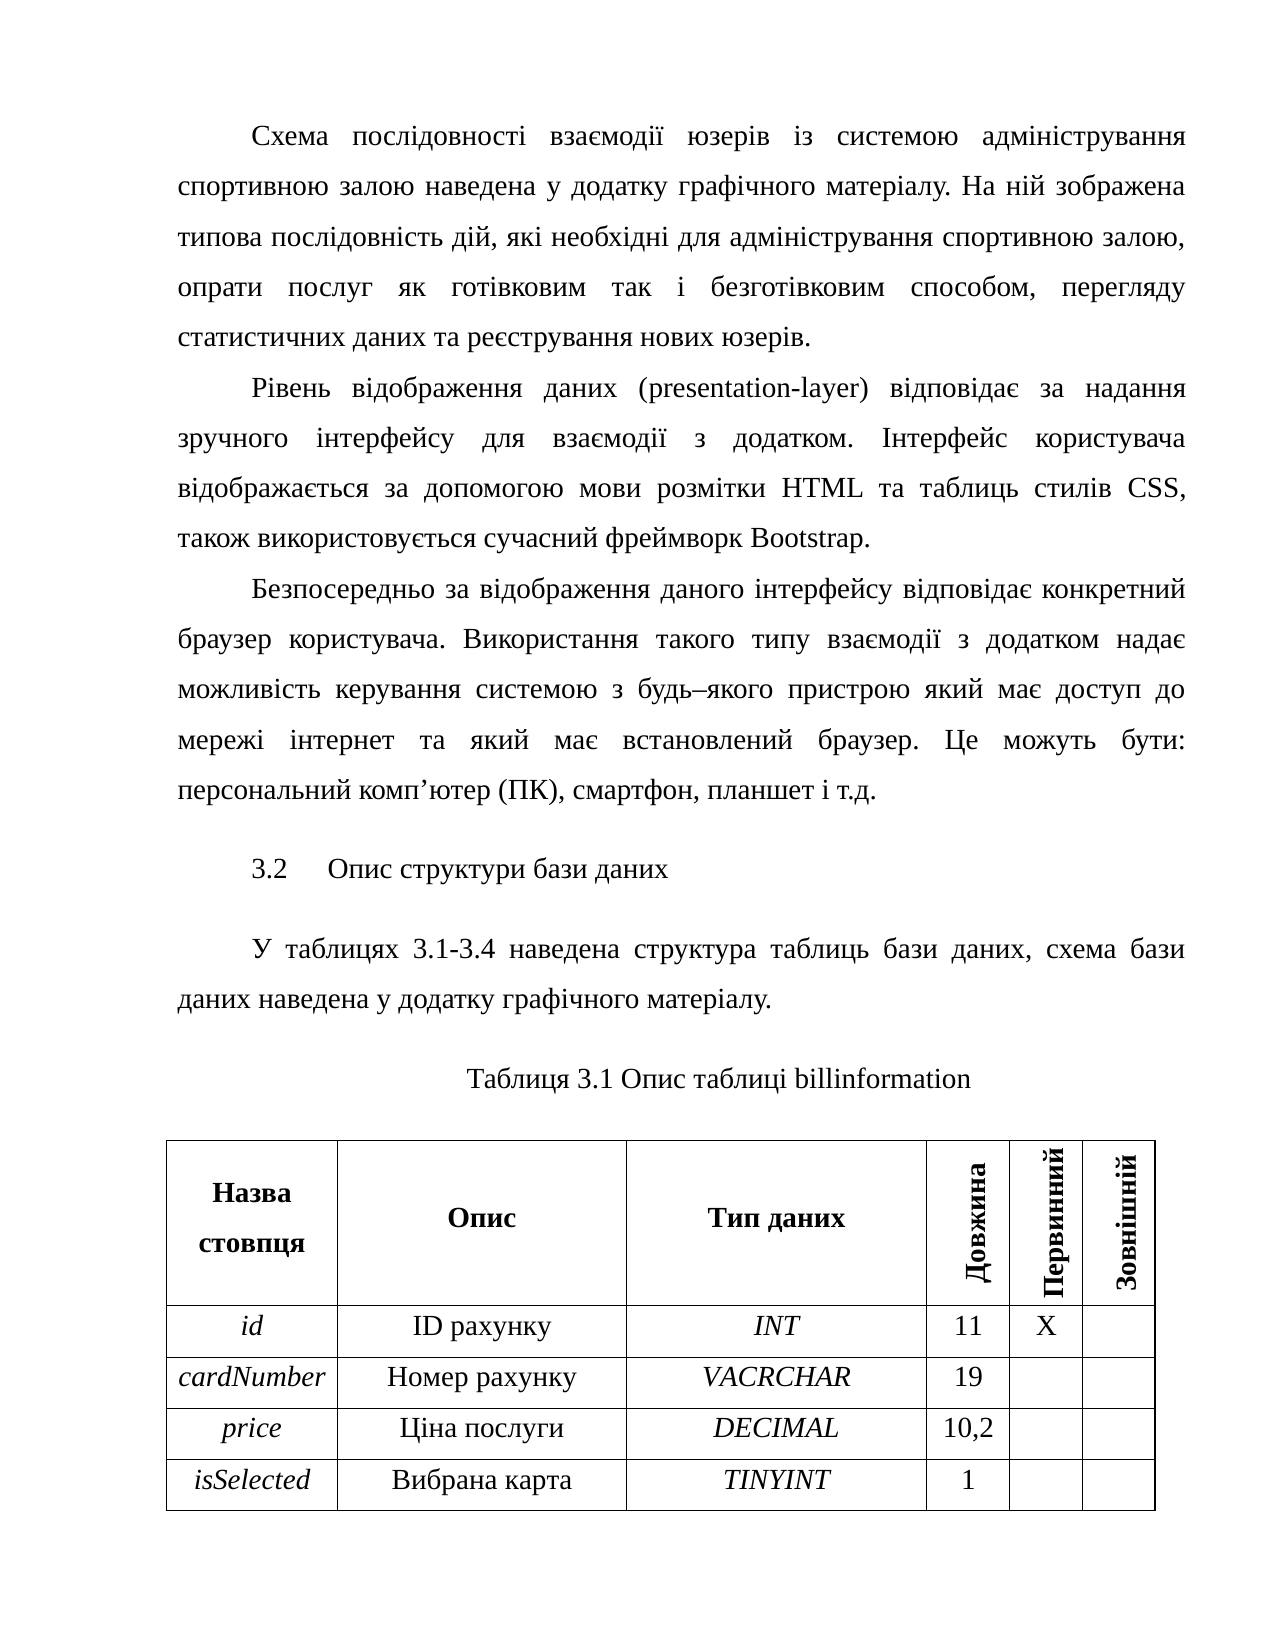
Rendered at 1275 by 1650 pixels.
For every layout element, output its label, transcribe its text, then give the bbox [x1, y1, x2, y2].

subtitle Таблиця 3.1 Опис таблиці billinformation [177, 1061, 1186, 1094]
table_cell decimal [627, 1409, 926, 1459]
table_cell id [167, 1306, 337, 1357]
table_cell Номер рахунку [338, 1358, 626, 1408]
table_header Зовнішній [1083, 1141, 1154, 1305]
table_cell 11 [927, 1306, 1009, 1357]
table_cell price [167, 1409, 337, 1459]
table_cell Ціна послуги [338, 1409, 626, 1459]
table_cell TINYINT [627, 1460, 926, 1510]
table_header Первинний [1010, 1141, 1082, 1305]
table_header Назва стовпця [167, 1141, 337, 1305]
table_cell VACRCHAR [627, 1358, 926, 1408]
table_cell X [1010, 1306, 1082, 1357]
subtitle Рівень відображення даних (presentation-layer) відповідає за надання зручного інтерфейсу для взаємодії з додатком. Інтерфейс користувача відображається за допомогою мови розмітки HTML та таблиць стилів CSS, також використовується сучасний фреймворк Bootstrap. [177, 370, 1186, 554]
table_cell [1083, 1306, 1154, 1357]
table_cell [1083, 1409, 1154, 1459]
table_header Тип даних [627, 1141, 926, 1305]
subtitle У таблицях 3.1-3.4 наведена структура таблиць бази даних, схема бази даних наведена у додатку графічного матеріалу. [177, 931, 1186, 1015]
table_header Довжина [927, 1141, 1009, 1305]
subtitle Безпосередньо за відображення даного інтерфейсу відповідає конкретний браузер користувача. Використання такого типу взаємодії з додатком надає можливість керування системою з будь–якого пристрою який має доступ до мережі інтернет та який має встановлений браузер. Це можуть бути: персональний комп’ютер (ПК), смартфон, планшет і т.д. [177, 571, 1186, 806]
table_cell [1010, 1358, 1082, 1408]
subtitle Опис структури бази даних [177, 852, 1186, 885]
table_cell isSelected [167, 1460, 337, 1510]
table_cell Вибрана карта [338, 1460, 626, 1510]
table_cell 10,2 [927, 1409, 1009, 1459]
table_cell 19 [927, 1358, 1009, 1408]
table_cell [1010, 1409, 1082, 1459]
table_cell 1 [927, 1460, 1009, 1510]
table_header Опис [338, 1141, 626, 1305]
table_cell [1083, 1358, 1154, 1408]
table_cell ID рахунку [338, 1306, 626, 1357]
table_cell [1010, 1460, 1082, 1510]
table_cell cardNumber [167, 1358, 337, 1408]
table_cell INT [627, 1306, 926, 1357]
subtitle Схема послідовності взаємодії юзерів із системою адміністрування спортивною залою наведена у додатку графічного матеріалу. На ній зображена типова послідовність дій, які необхідні для адміністрування спортивною залою, опрати послуг як готівковим так і безготівковим способом, перегляду статистичних даних та реєстрування нових юзерів. [177, 118, 1186, 353]
table_cell [1083, 1460, 1154, 1510]
